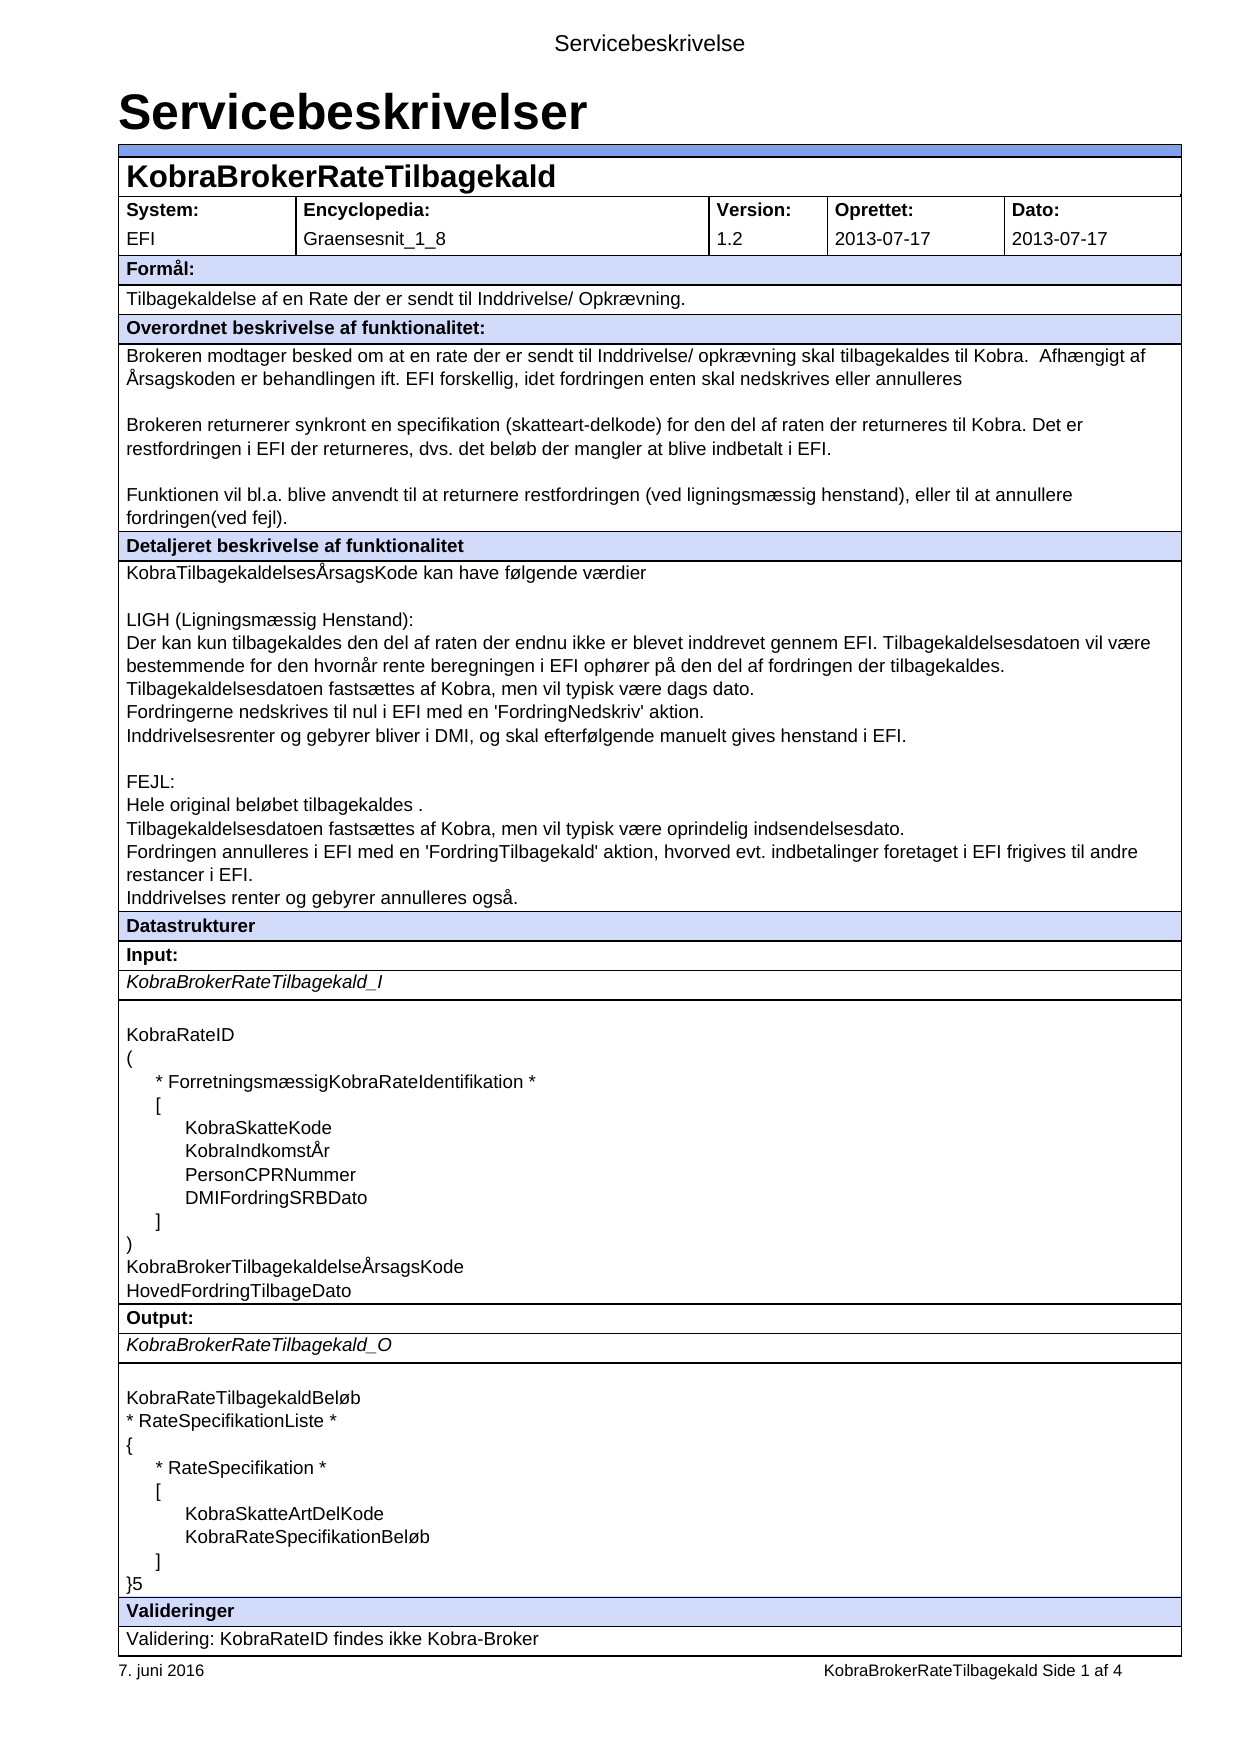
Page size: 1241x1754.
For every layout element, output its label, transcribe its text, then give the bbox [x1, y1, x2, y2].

table_cell EFI [119, 225, 295, 254]
table_cell Datastrukturer [119, 912, 1181, 940]
text Servicebeskrivelser [118, 82, 1181, 140]
table_cell KobraRateID ( * ForretningsmæssigKobraRateIdentifikation * [ KobraSkatteKode KobraIndkomstÅr PersonCPRNummer DMIFordringSRBDato ] ) KobraBrokerTilbagekaldelseÅrsagsKode HovedFordringTilbageDato [119, 1001, 1181, 1303]
table_cell Output: [119, 1305, 1181, 1333]
table_header [119, 145, 1181, 156]
table_cell 2013-07-17 [1005, 225, 1181, 254]
table_cell Dato: [1005, 197, 1181, 225]
table_cell Valideringer [119, 1598, 1181, 1626]
table_cell System: [119, 197, 295, 225]
table_cell Graensesnit_1_8 [297, 225, 708, 254]
table_cell Input: [119, 942, 1181, 970]
table_cell KobraRateTilbagekaldBeløb * RateSpecifikationListe * { * RateSpecifikation * [ KobraSkatteArtDelKode KobraRateSpecifikationBeløb ] }5 [119, 1364, 1181, 1596]
table_cell Formål: [119, 256, 1181, 284]
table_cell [119, 1627, 1181, 1655]
table_cell 2013-07-17 [828, 225, 1004, 254]
table_cell KobraBrokerRateTilbagekald_I [119, 971, 1181, 999]
table_cell KobraBrokerRateTilbagekald [119, 158, 1181, 196]
table_cell KobraBrokerRateTilbagekald_O [119, 1334, 1181, 1362]
table_cell Tilbagekaldelse af en Rate der er sendt til Inddrivelse/ Opkrævning. [119, 286, 1181, 313]
table_cell KobraTilbagekaldelsesÅrsagsKode kan have følgende værdier LIGH (Ligningsmæssig Henstand): Der kan kun tilbagekaldes den del af raten der endnu ikke er blevet inddrevet gennem EFI. Tilbagekaldelsesdatoen vil være bestemmende for den hvornår rente beregningen i EFI ophører på den del af fordringen der tilbagekaldes. Tilbagekaldelsesdatoen fastsættes af Kobra, men vil typisk være dags dato. Fordringerne nedskrives til nul i EFI med en 'FordringNedskriv' aktion. Inddrivelsesrenter og gebyrer bliver i DMI, og skal efterfølgende manuelt gives henstand i EFI. FEJL: Hele original beløbet tilbagekaldes . Tilbagekaldelsesdatoen fastsættes af Kobra, men vil typisk være oprindelig indsendelsesdato. Fordringen annulleres i EFI med en 'FordringTilbagekald' aktion, hvorved evt. indbetalinger foretaget i EFI frigives til andre restancer i EFI. Inddrivelses renter og gebyrer annulleres også. [119, 562, 1181, 911]
table_cell Detaljeret beskrivelse af funktionalitet [119, 532, 1181, 560]
table_cell Overordnet beskrivelse af funktionalitet: [119, 315, 1181, 343]
table_cell Encyclopedia: [297, 197, 708, 225]
table_cell Brokeren modtager besked om at en rate der er sendt til Inddrivelse/ opkrævning skal tilbagekaldes til Kobra. Afhængigt af Årsagskoden er behandlingen ift. EFI forskellig, idet fordringen enten skal nedskrives eller annulleres Brokeren returnerer synkront en specifikation (skatteart-delkode) for den del af raten der returneres til Kobra. Det er restfordringen i EFI der returneres, dvs. det beløb der mangler at blive indbetalt i EFI. Funktionen vil bl.a. blive anvendt til at returnere restfordringen (ved ligningsmæssig henstand), eller til at annullere fordringen(ved fejl). [119, 345, 1181, 531]
table_cell 1.2 [710, 225, 827, 254]
table_cell Version: [710, 197, 827, 225]
table_cell Oprettet: [828, 197, 1004, 225]
